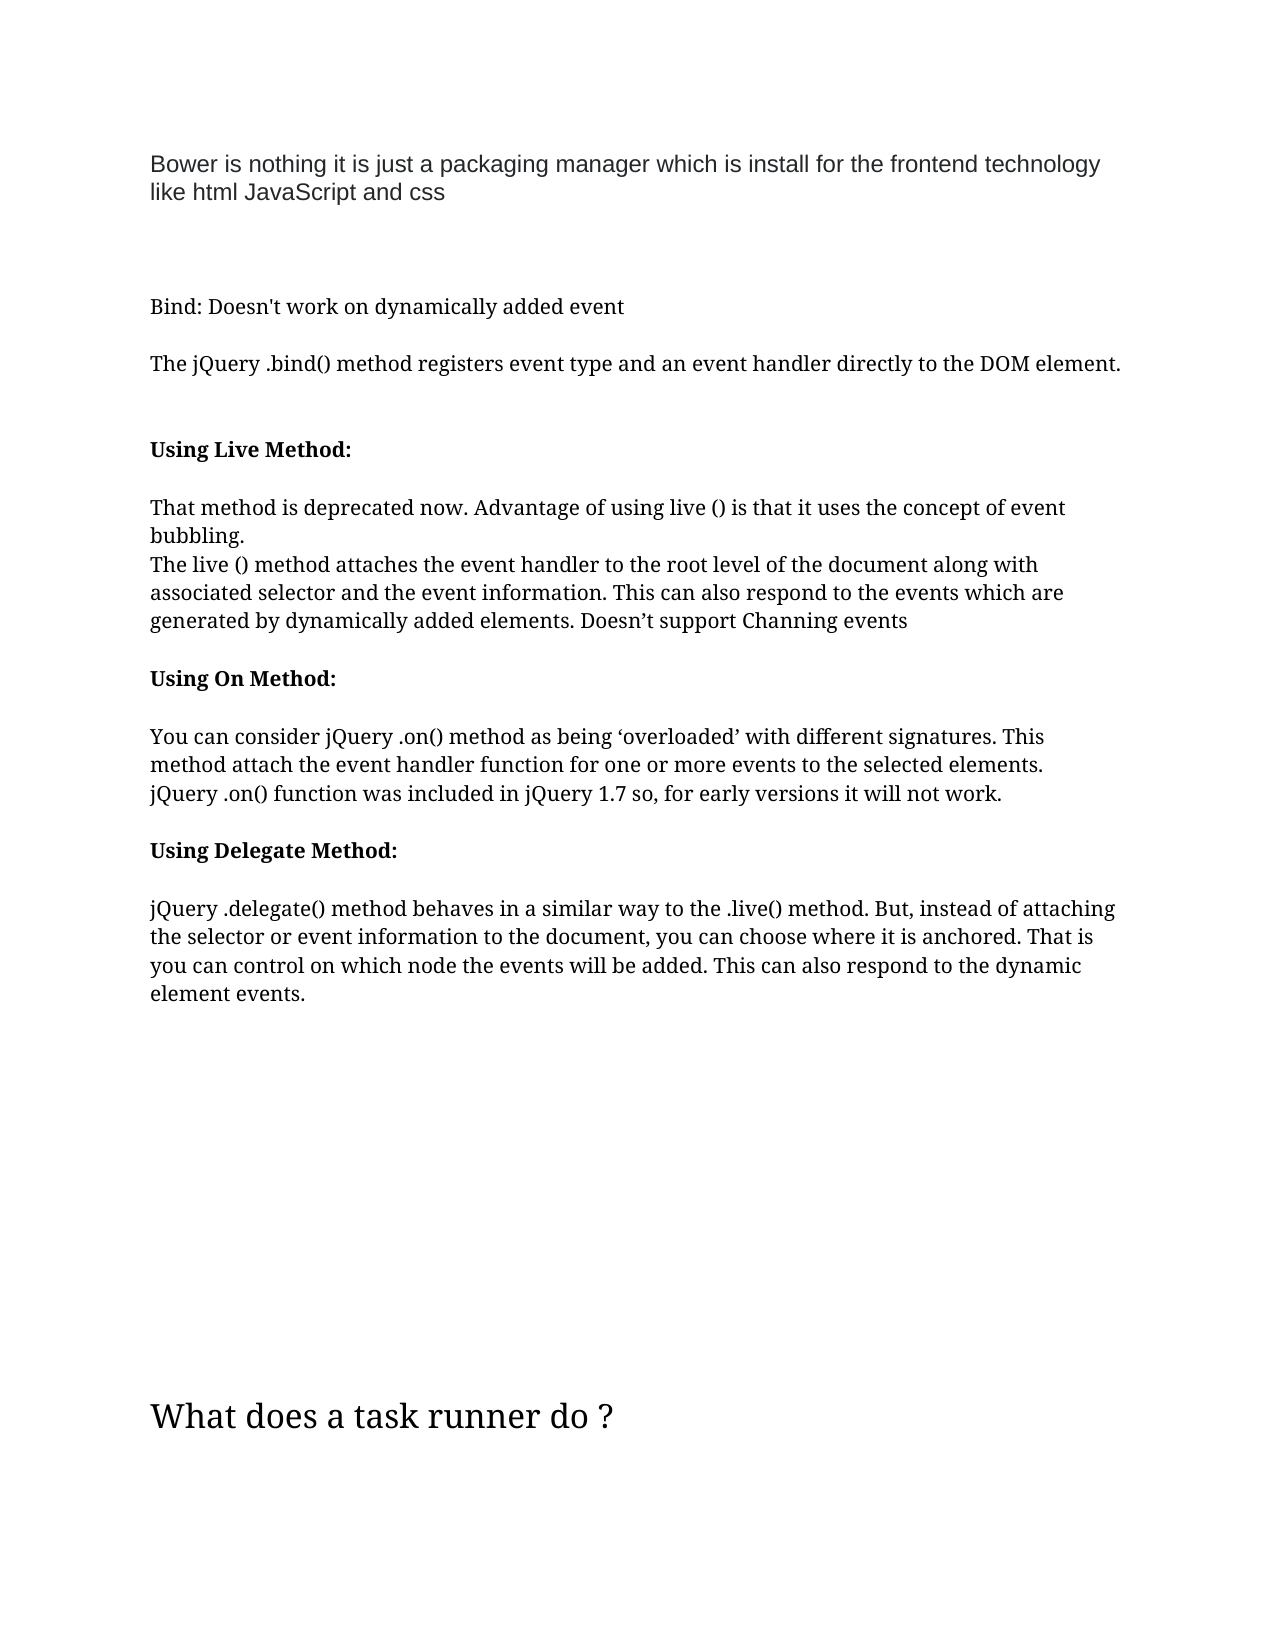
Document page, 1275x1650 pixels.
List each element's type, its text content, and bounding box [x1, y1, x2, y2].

text You can consider jQuery .on() method as being ‘overloaded’ with different signatures. This method attach the event handler function for one or more events to the selected elements. jQuery .on() function was included in jQuery 1.7 so, for early versions it will not work. [150, 722, 1125, 807]
text Using On Method: [150, 664, 1125, 693]
text Bind: Doesn't work on dynamically added event [150, 292, 1125, 320]
text The jQuery .bind() method registers event type and an event handler directly to the DOM element. [150, 349, 1125, 406]
text What does a task runner do ? [150, 1393, 1125, 1438]
text Using Live Method: [150, 435, 1125, 464]
text Using Delegate Method: [150, 836, 1125, 865]
text That method is deprecated now. Advantage of using live () is that it uses the concept of event bubbling. The live () method attaches the event handler to the root level of the document along with associated selector and the event information. This can also respond to the events which are generated by dynamically added elements. Doesn’t support Channing events [150, 493, 1125, 635]
text jQuery .delegate() method behaves in a similar way to the .live() method. But, instead of attaching the selector or event information to the document, you can choose where it is anchored. That is you can control on which node the events will be added. This can also respond to the dynamic element events. [150, 894, 1125, 1008]
text Bower is nothing it is just a packaging manager which is install for the frontend technology like html JavaScript and css [150, 150, 1125, 205]
